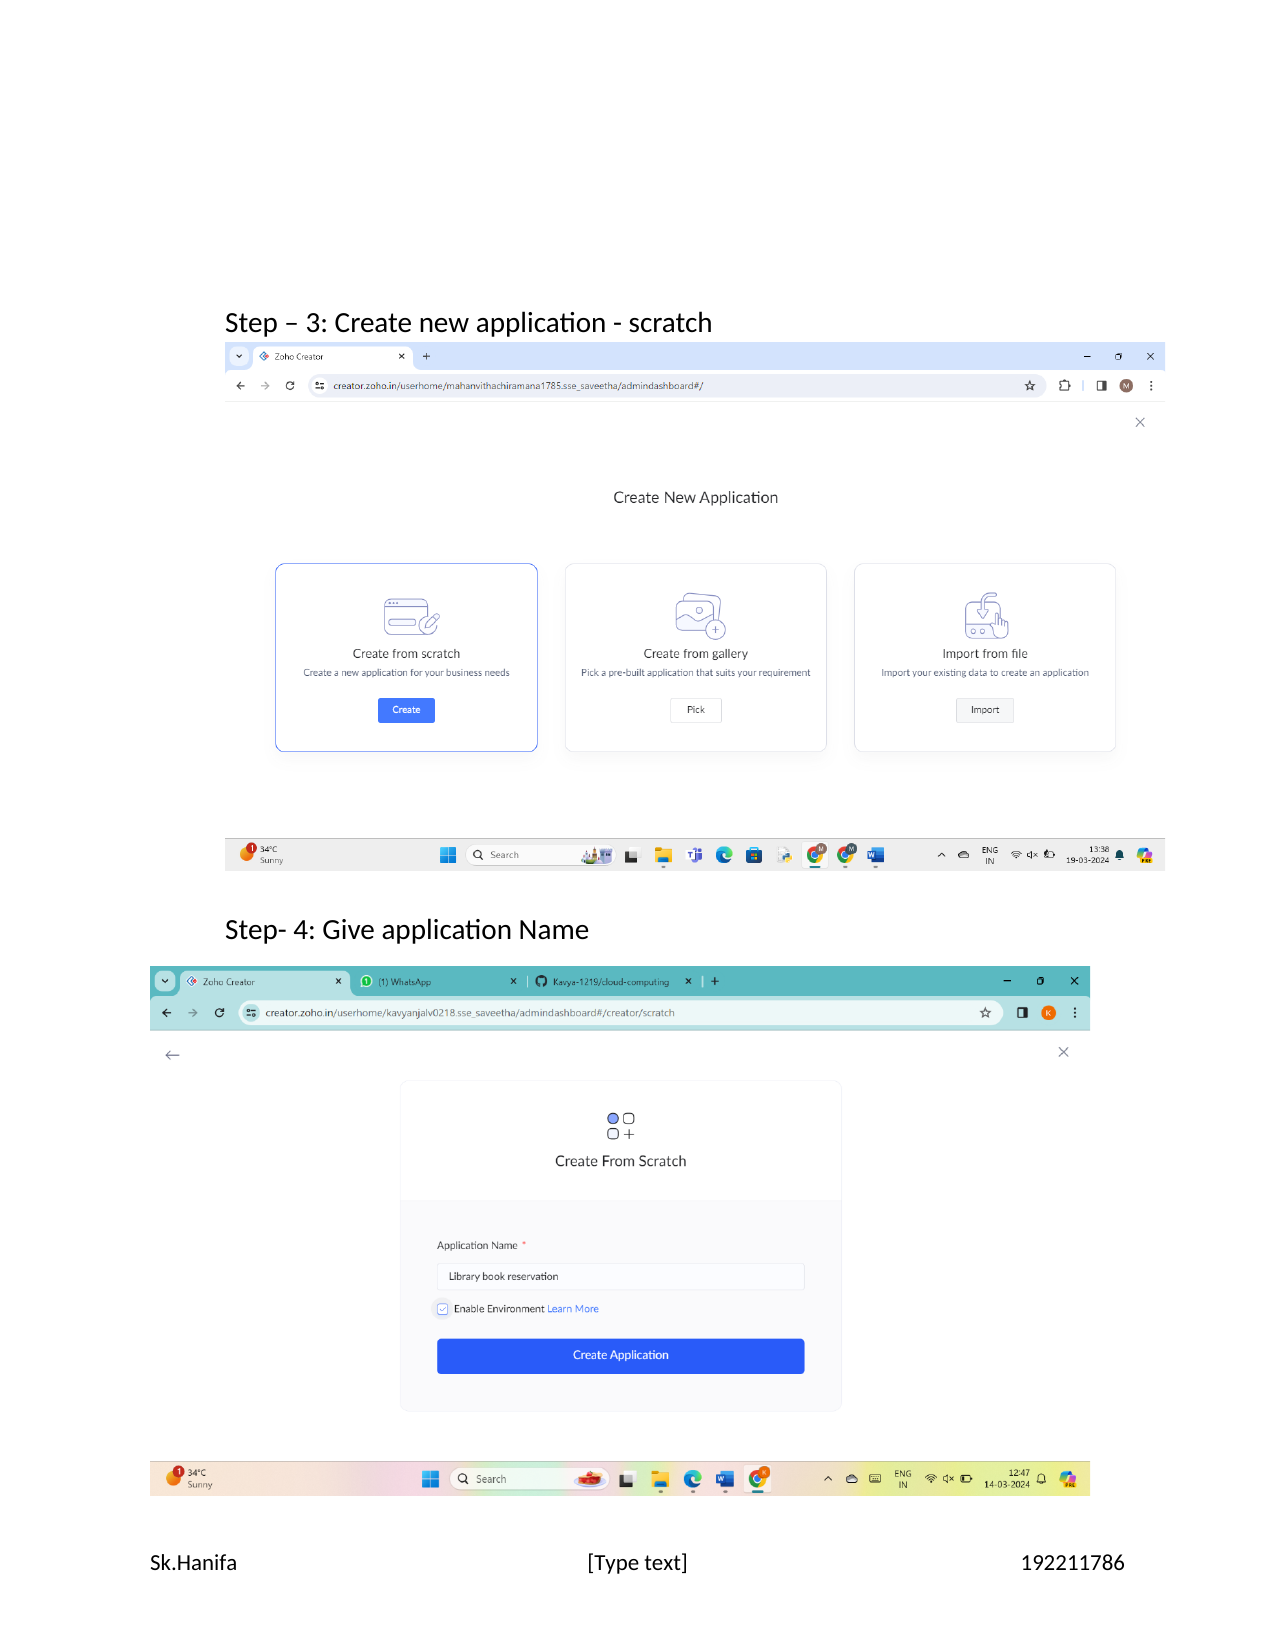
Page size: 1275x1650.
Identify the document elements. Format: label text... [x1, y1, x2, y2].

list Step – 3: Create new application - scratch [225, 304, 1125, 339]
list Step- 4: Give application Name [225, 911, 1125, 947]
picture [225, 342, 1166, 871]
picture [150, 966, 1091, 1496]
